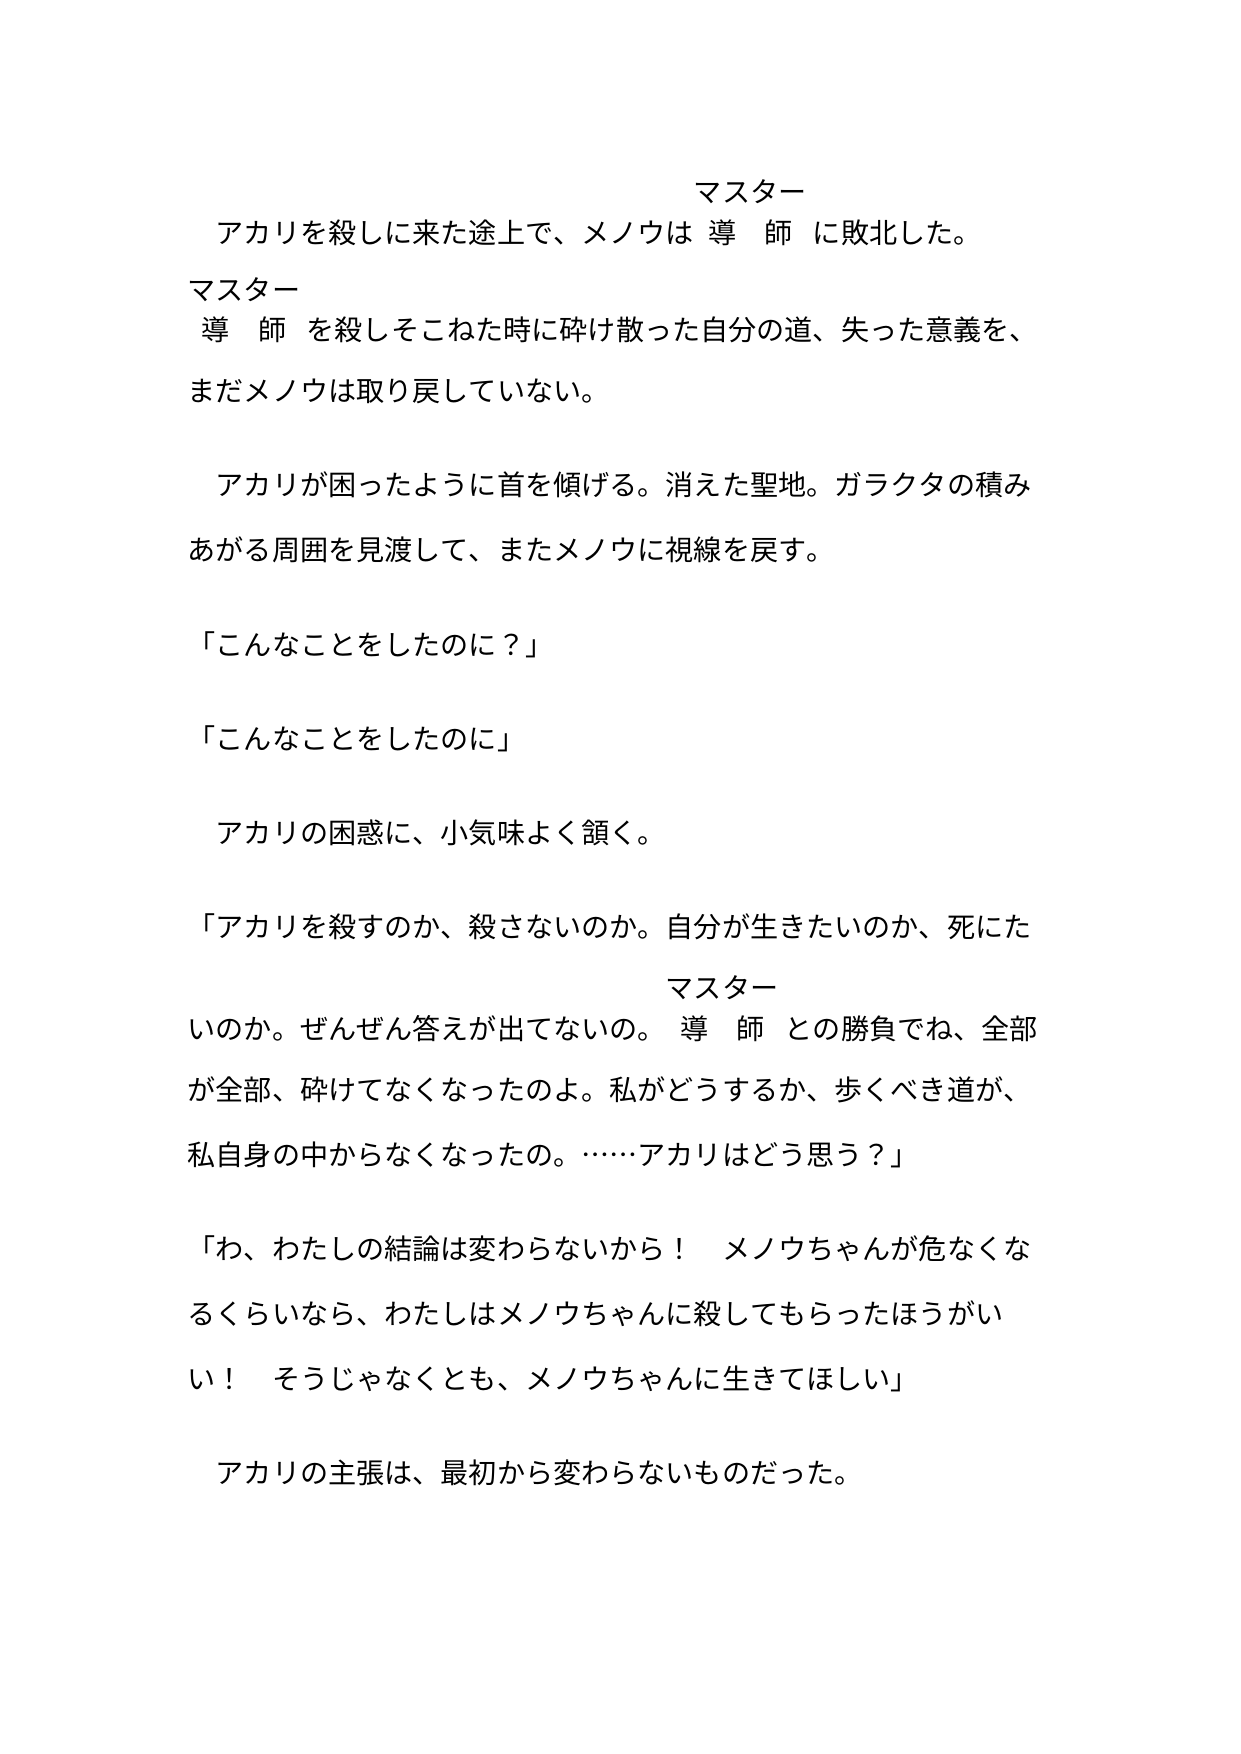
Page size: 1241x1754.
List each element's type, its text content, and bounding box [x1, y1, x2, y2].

text アカリが困ったように首を傾げる。消えた聖地。ガラクタの積みあがる周囲を見渡して、またメノウに視線を戻す。 [187, 451, 1053, 581]
text アカリの主張は、最初から変わらないものだった。 [187, 1439, 1053, 1504]
text 「アカリを殺すのか、殺さないのか。自分が生きたいのか、死にたいのか。ぜんぜん答えが出てないの。 との勝負でね、全部が全部、砕けてなくなったのよ。私がどうするか、歩くべき道が、私自身の中からなくなったの。……アカリはどう思う？」 [187, 893, 1053, 1185]
text 「わ、わたしの結論は変わらないから！ メノウちゃんが危なくなるくらいなら、わたしはメノウちゃんに殺してもらったほうがいい！ そうじゃなくとも、メノウちゃんに生きてほしい」 [187, 1214, 1053, 1409]
text アカリの困惑に、小気味よく頷く。 [187, 799, 1053, 864]
text 「こんなことをしたのに？」 [187, 610, 1053, 675]
text アカリを殺しに来た途上で、メノウは に敗北した。 を殺しそこねた時に砕け散った自分の道、失った意義を、まだメノウは取り戻していない。 [187, 162, 1053, 422]
text 「こんなことをしたのに」 [187, 704, 1053, 769]
